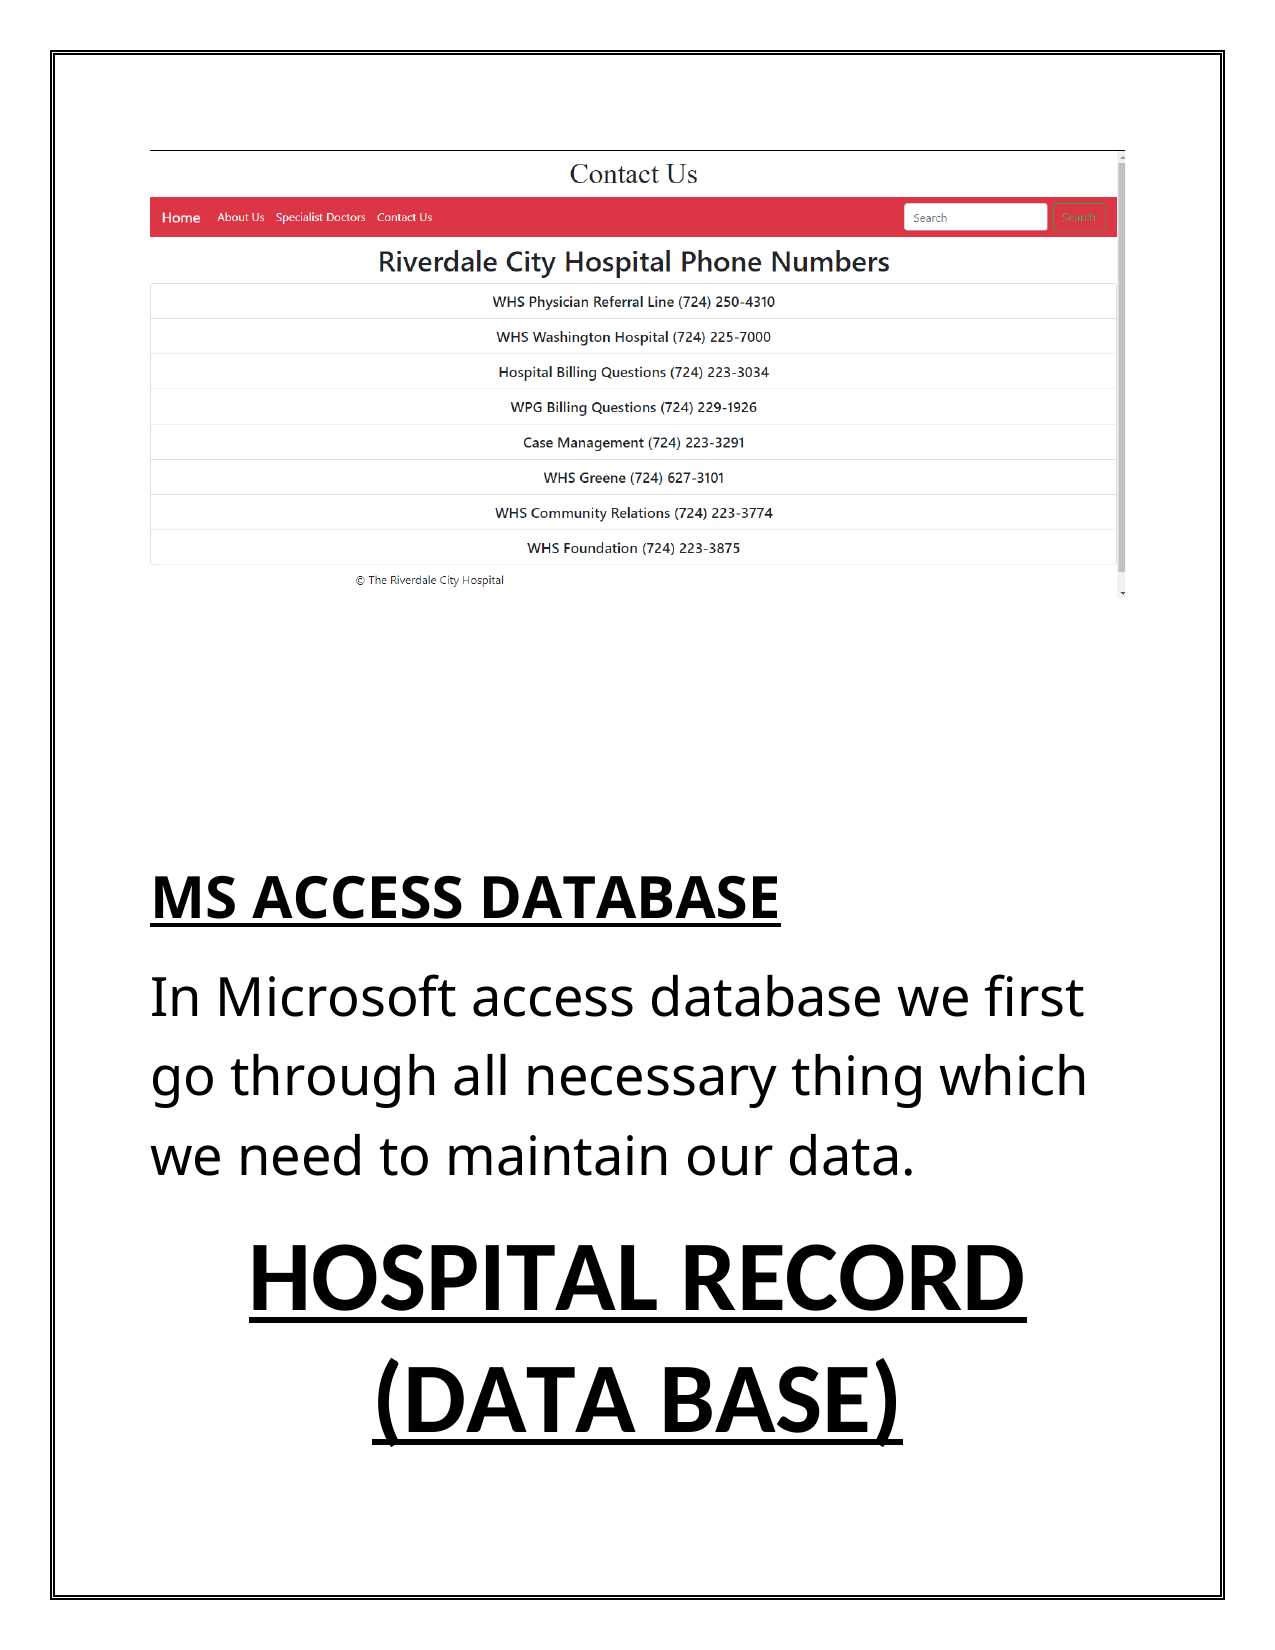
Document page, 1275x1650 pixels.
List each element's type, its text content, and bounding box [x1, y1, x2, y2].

text MS ACCESS DATABASE [150, 856, 1125, 935]
picture [150, 150, 1125, 598]
text In Microsoft access database we first go through all necessary thing which we need to maintain our data. [150, 958, 1125, 1191]
text HOSPITAL RECORD (DATA BASE) [150, 1213, 1125, 1458]
